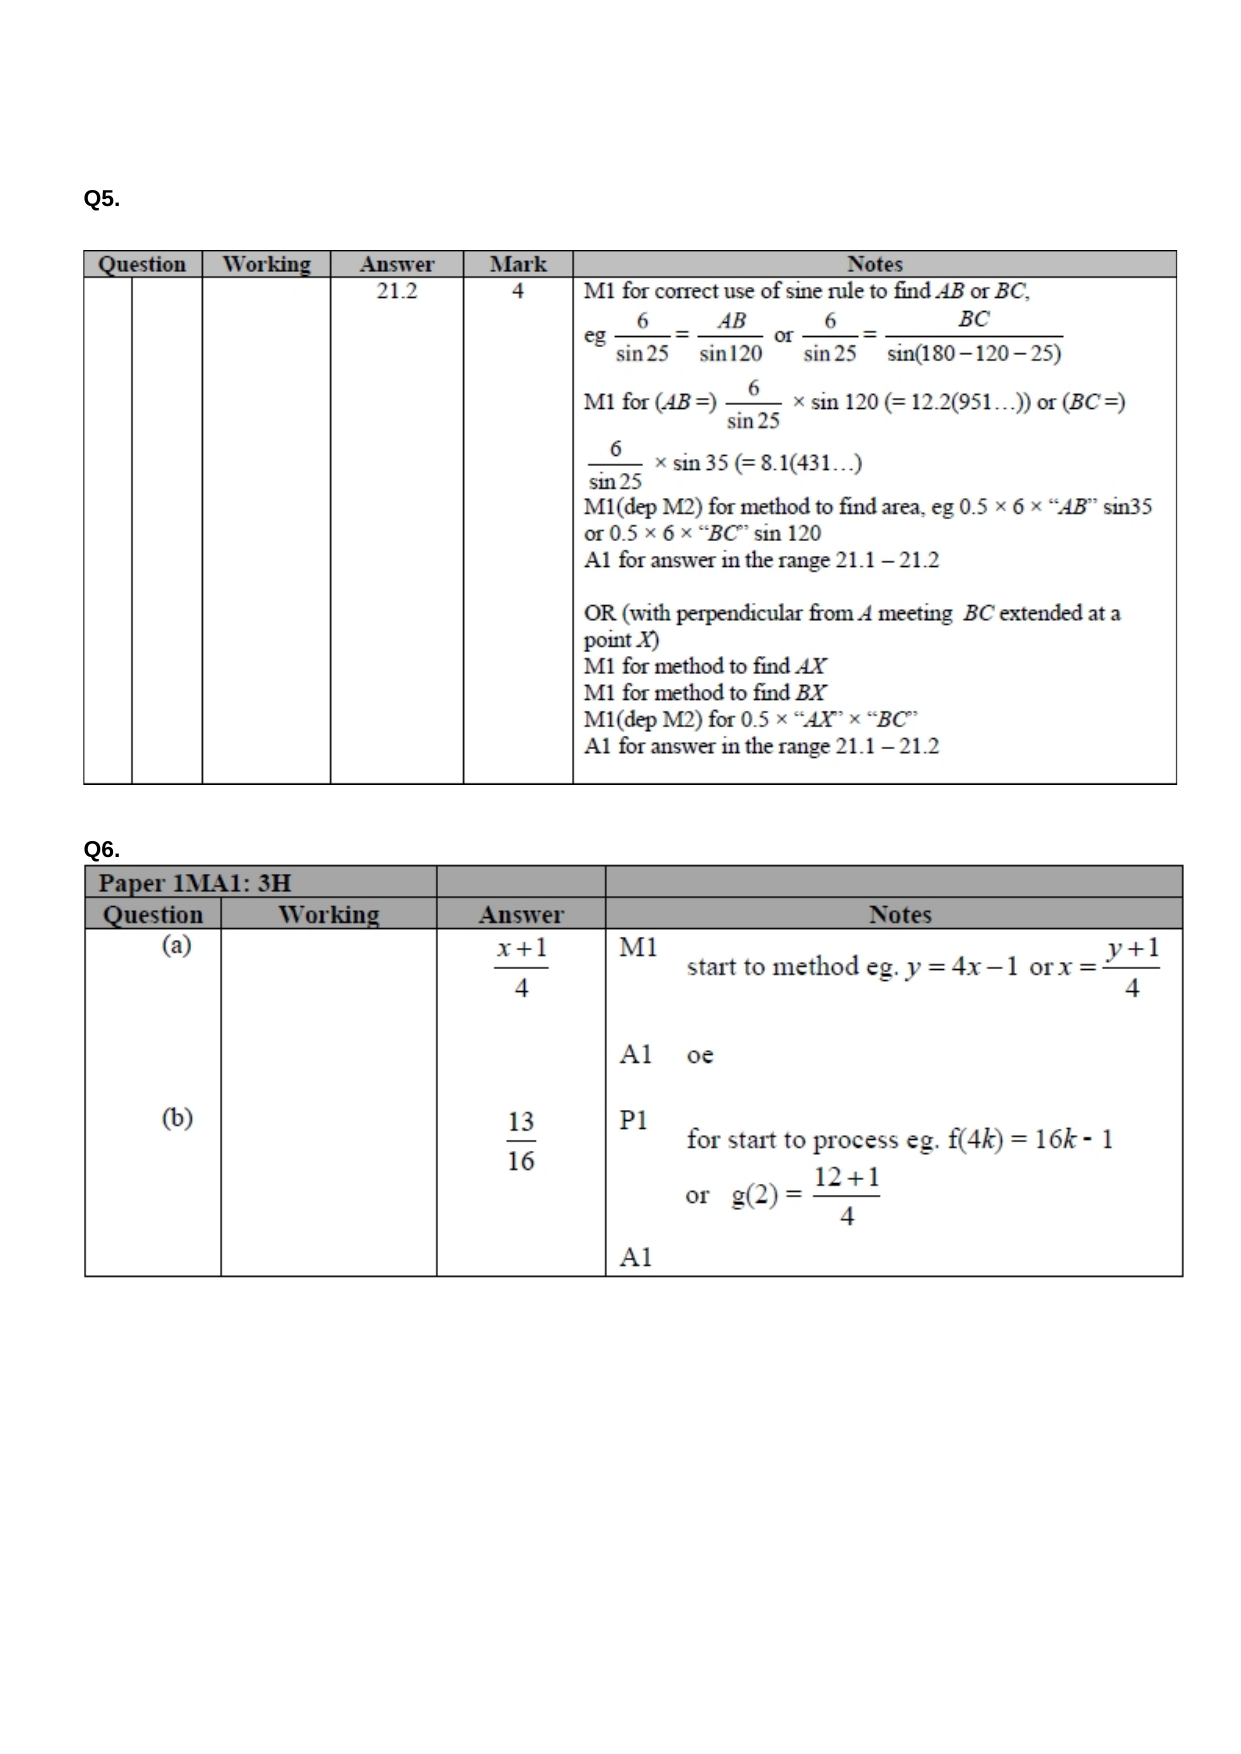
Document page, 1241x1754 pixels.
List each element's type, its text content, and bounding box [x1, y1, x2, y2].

text Q6. [83, 836, 1157, 862]
text Q5. [83, 185, 1157, 238]
picture [83, 250, 1178, 785]
picture [83, 862, 1187, 1279]
